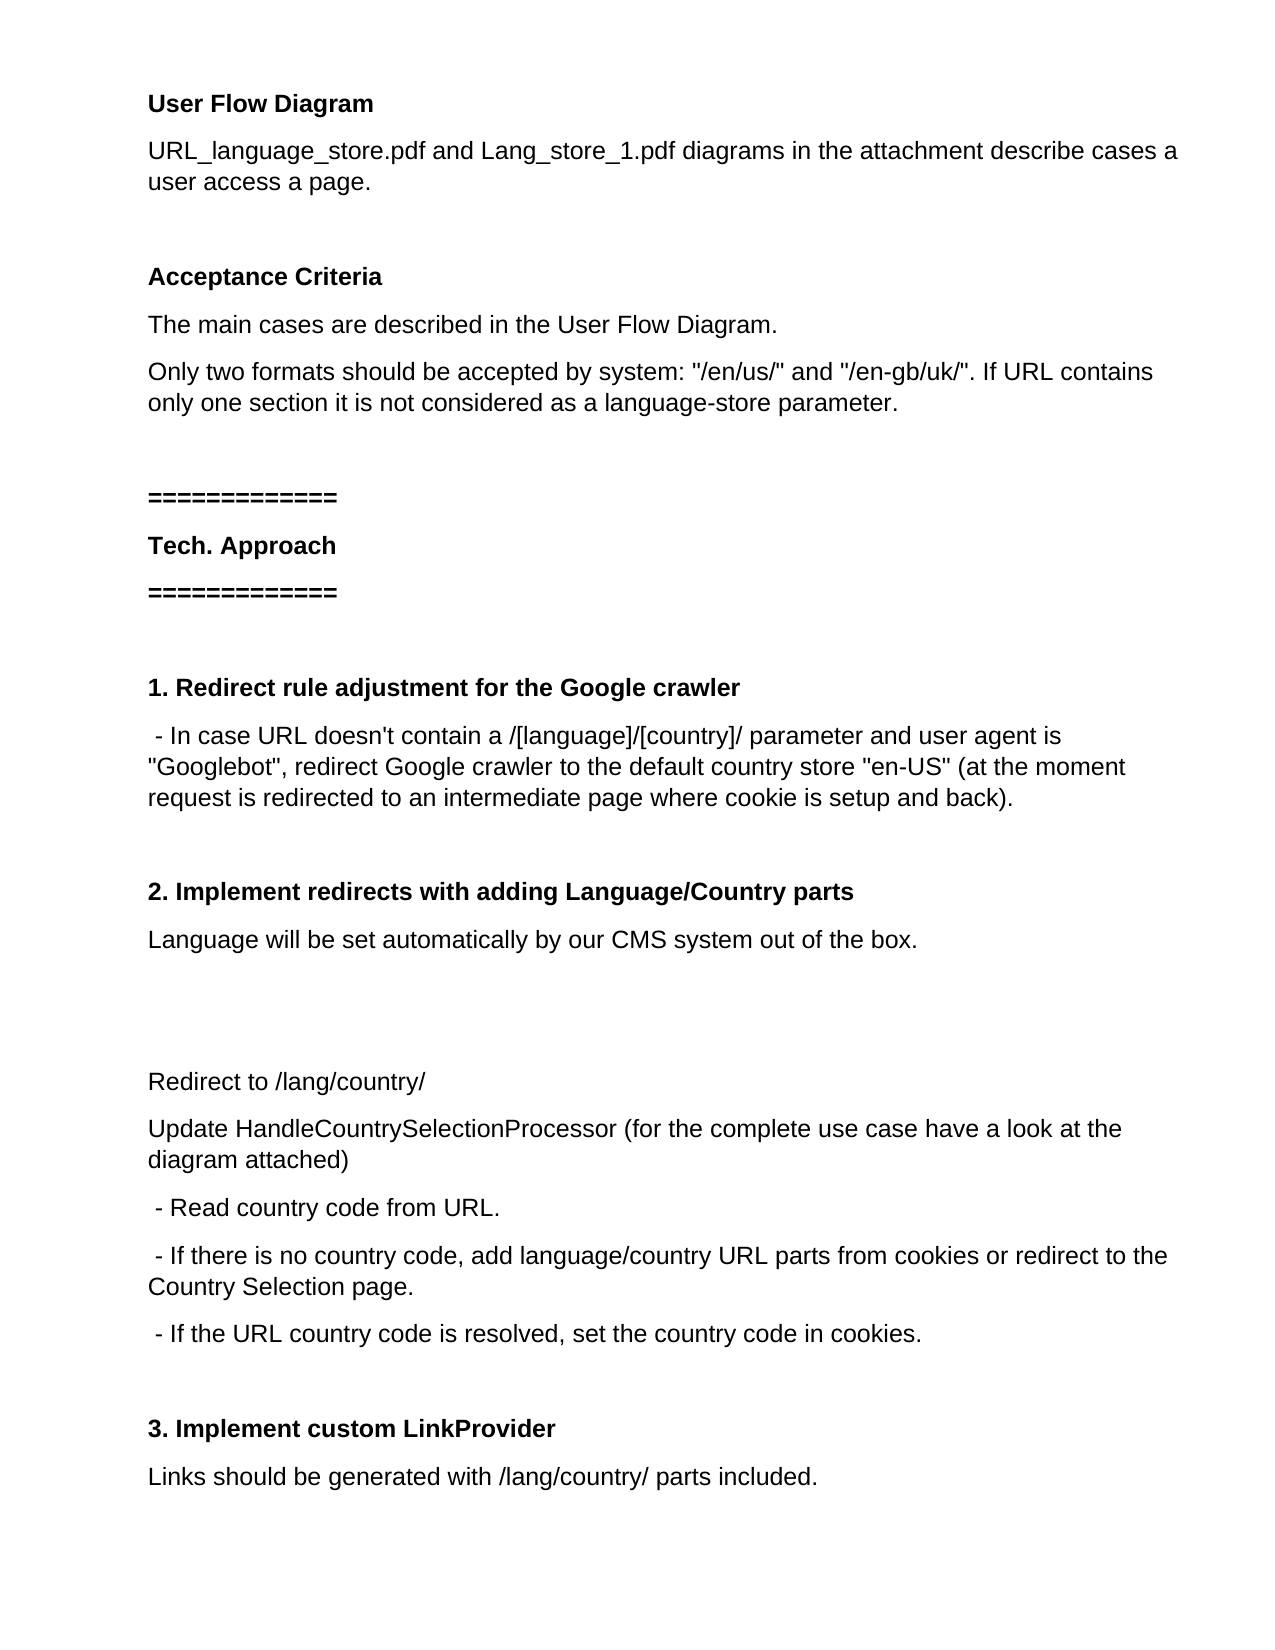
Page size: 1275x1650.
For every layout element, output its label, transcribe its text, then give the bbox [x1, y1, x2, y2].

text Redirect to /lang/country/ [148, 1066, 1186, 1095]
text Links should be generated with /lang/country/ parts included. [148, 1462, 1186, 1490]
text 3. Implement custom LinkProvider [148, 1414, 1186, 1443]
text Acceptance Criteria [148, 262, 1186, 291]
text The main cases are described in the User Flow Diagram. [148, 309, 1186, 338]
text - If the URL country code is resolved, set the country code in cookies. [148, 1319, 1186, 1348]
text - Read country code from URL. [148, 1193, 1186, 1222]
text Tech. Approach [148, 531, 1186, 559]
text ============= [148, 483, 1186, 512]
text 1. Redirect rule adjustment for the Google crawler [148, 673, 1186, 702]
text - In case URL doesn't contain a /[language]/[country]/ parameter and user agent is "Googlebot", redirect Google crawler to the default country store "en-US" (at the moment request is redirected to an intermediate page where cookie is setup and back). [148, 721, 1186, 811]
text Language will be set automatically by our CMS system out of the box. [148, 925, 1186, 954]
text Only two formats should be accepted by system: "/en/us/" and "/en-gb/uk/". If URL contains only one section it is not considered as a language-store parameter. [148, 357, 1186, 417]
text - If there is no country code, add language/country URL parts from cookies or redirect to the Country Selection page. [148, 1241, 1186, 1300]
text 2. Implement redirects with adding Language/Country parts [148, 877, 1186, 906]
text URL_language_store.pdf and Lang_store_1.pdf diagrams in the attachment describe cases a user access a page. [148, 136, 1186, 196]
text User Flow Diagram [148, 88, 1186, 117]
text Update HandleCountrySelectionProcessor (for the complete use case have a look at the diagram attached) [148, 1114, 1186, 1174]
text ============= [148, 578, 1186, 607]
